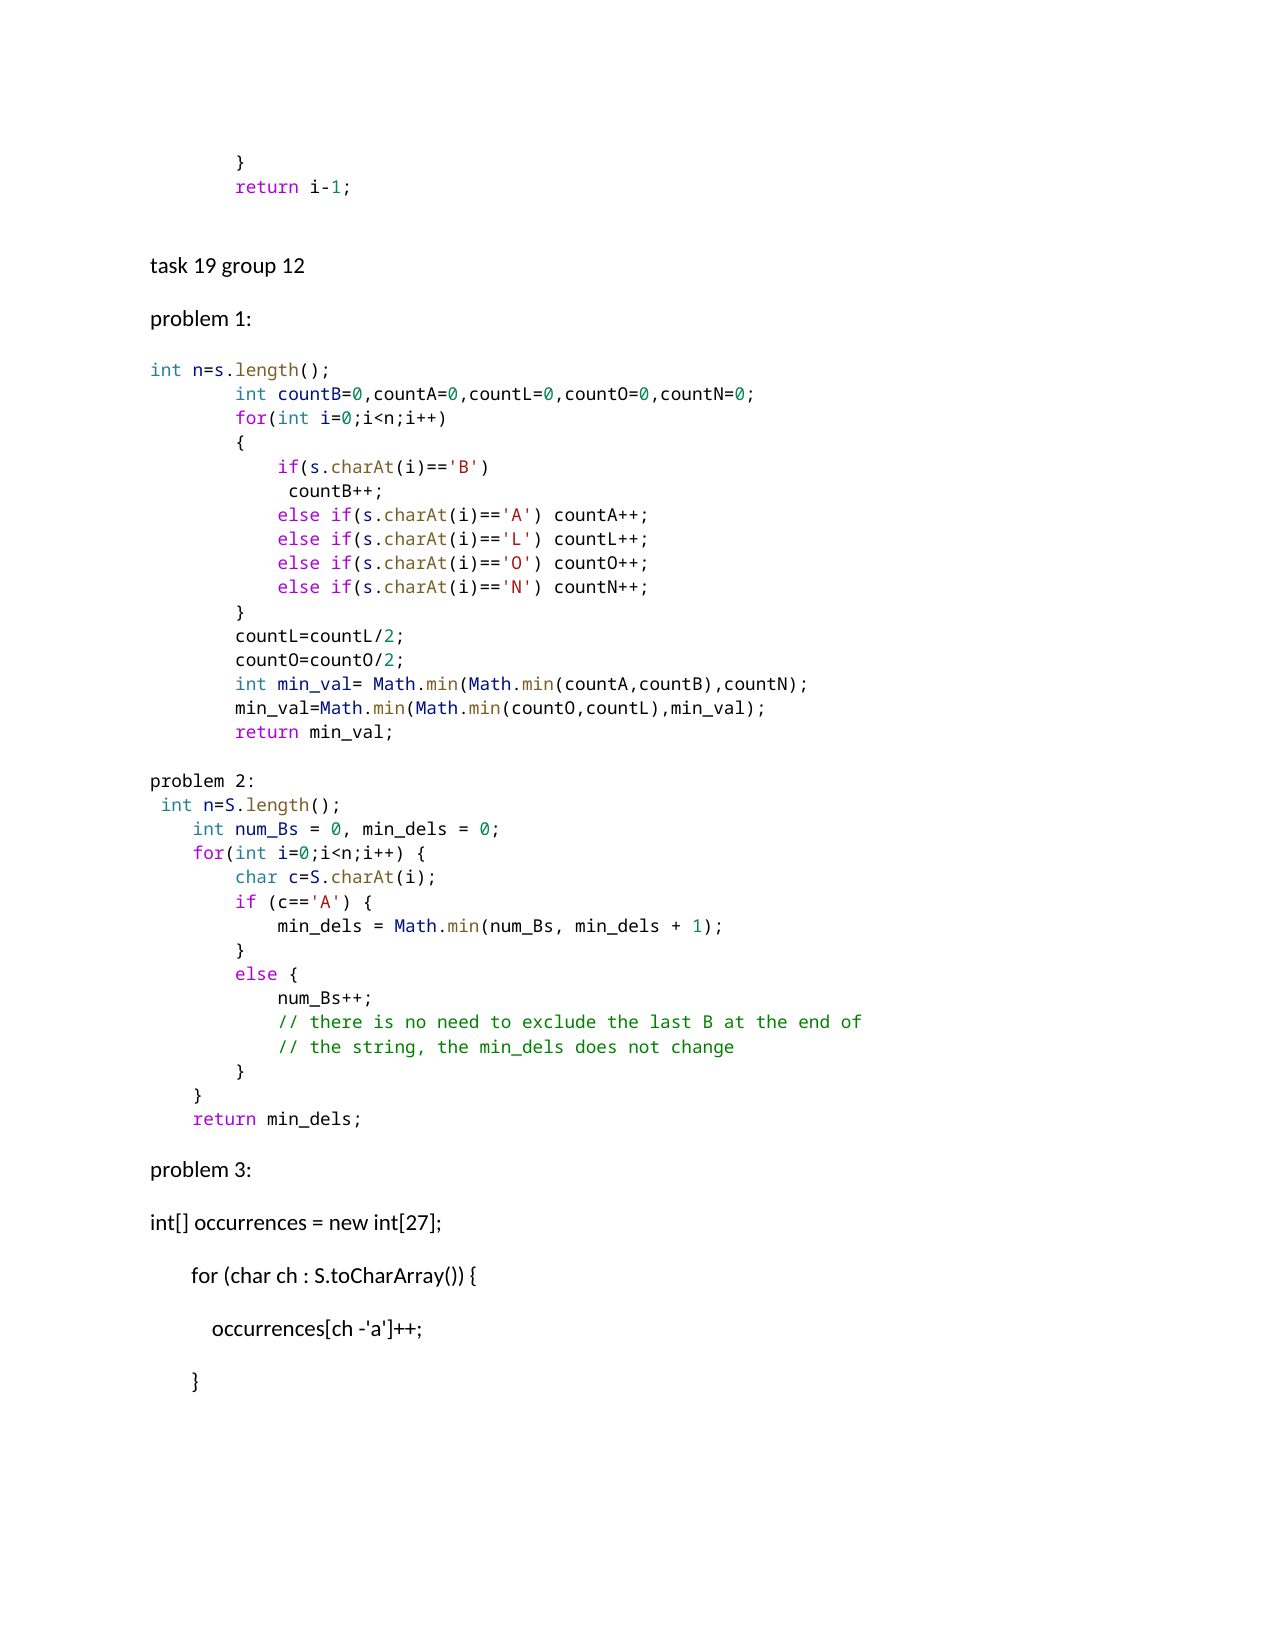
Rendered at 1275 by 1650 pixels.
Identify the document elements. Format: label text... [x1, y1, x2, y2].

text int num_Bs = 0, min_dels = 0; [150, 817, 1125, 841]
text occurrences[ch -'a']++; [150, 1314, 1125, 1342]
text return i-1; [150, 174, 1125, 198]
text for (char ch : S.toCharArray()) { [150, 1261, 1125, 1289]
text char c=S.charAt(i); [150, 865, 1125, 889]
text return min_dels; [150, 1107, 1125, 1131]
text for(int i=0;i<n;i++) [150, 406, 1125, 430]
text problem 2: [150, 768, 1125, 792]
text } [150, 1058, 1125, 1082]
text num_Bs++; [150, 986, 1125, 1010]
text problem 3: [150, 1155, 1125, 1183]
text int[] occurrences = new int[27]; [150, 1208, 1125, 1236]
text problem 1: [150, 304, 1125, 332]
text task 19 group 12 [150, 251, 1125, 279]
text } [150, 1082, 1125, 1107]
text } [150, 937, 1125, 962]
text for(int i=0;i<n;i++) { [150, 841, 1125, 865]
text int min_val= Math.min(Math.min(countA,countB),countN); [150, 672, 1125, 696]
text countB++; [150, 478, 1125, 502]
text countL=countL/2; [150, 623, 1125, 647]
text else { [150, 962, 1125, 986]
text int n=s.length(); [150, 357, 1125, 382]
text } [150, 150, 1125, 174]
text } [150, 1367, 1125, 1395]
text { [150, 430, 1125, 454]
text if(s.charAt(i)=='B') [150, 454, 1125, 478]
text min_dels = Math.min(num_Bs, min_dels + 1); [150, 913, 1125, 937]
text if (c=='A') { [150, 889, 1125, 913]
text else if(s.charAt(i)=='O') countO++; [150, 551, 1125, 575]
text min_val=Math.min(Math.min(countO,countL),min_val); [150, 696, 1125, 720]
text int n=S.length(); [150, 792, 1125, 817]
text else if(s.charAt(i)=='A') countA++; [150, 502, 1125, 527]
text // there is no need to exclude the last B at the end of [150, 1010, 1125, 1034]
text else if(s.charAt(i)=='L') countL++; [150, 527, 1125, 551]
text return min_val; [150, 720, 1125, 744]
text else if(s.charAt(i)=='N') countN++; [150, 575, 1125, 599]
text } [150, 599, 1125, 623]
text int countB=0,countA=0,countL=0,countO=0,countN=0; [150, 382, 1125, 406]
text // the string, the min_dels does not change [150, 1034, 1125, 1058]
text countO=countO/2; [150, 647, 1125, 672]
